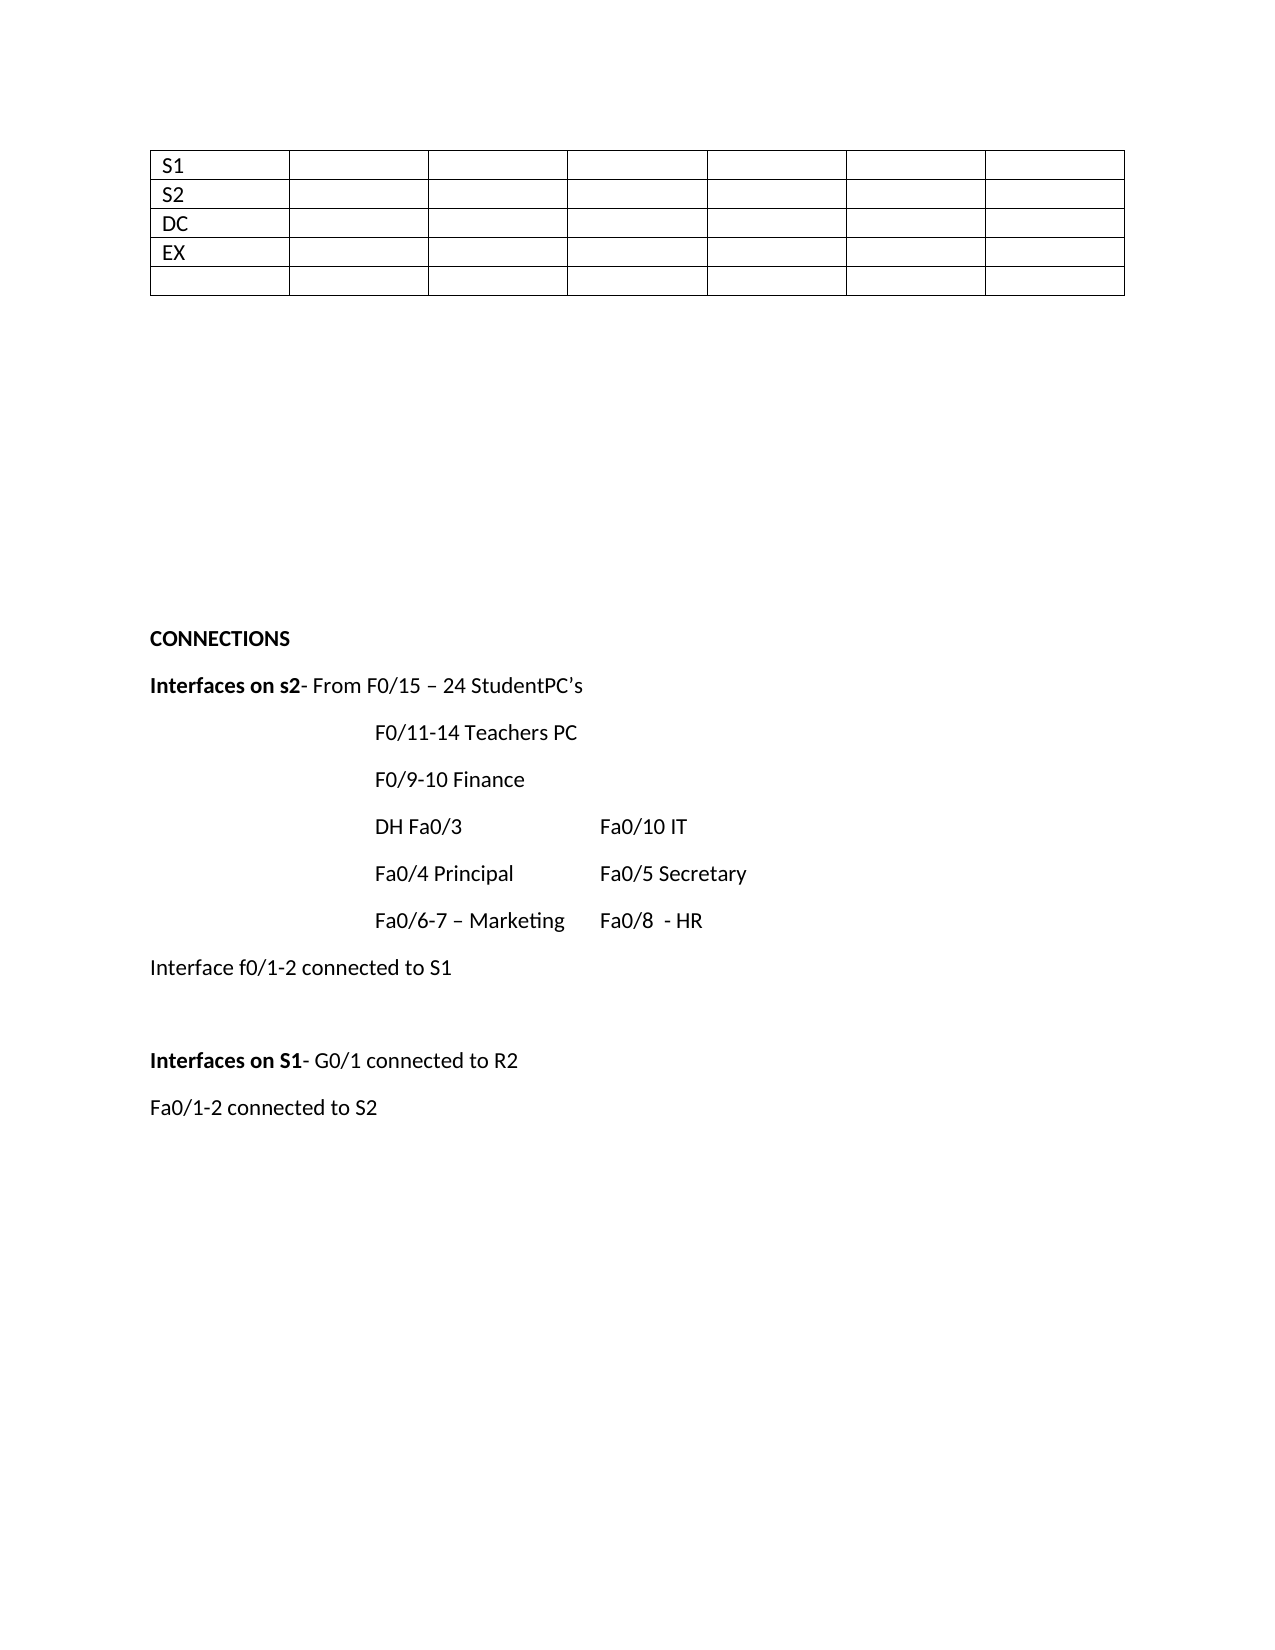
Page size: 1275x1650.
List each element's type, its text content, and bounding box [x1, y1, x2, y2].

table_cell [986, 151, 1124, 179]
text Fa0/6-7 – Marketing Fa0/8 - HR [150, 906, 1125, 934]
table_cell [708, 180, 846, 208]
text F0/9-10 Finance [150, 765, 1125, 793]
text Fa0/1-2 connected to S2 [150, 1093, 1125, 1121]
table_cell [986, 209, 1124, 237]
table_cell [290, 267, 428, 295]
table_cell [429, 180, 567, 208]
text Interfaces on s2- From F0/15 – 24 StudentPC’s [150, 671, 1125, 699]
table_cell S2 [151, 180, 289, 208]
table_cell [708, 151, 846, 179]
table_cell [847, 238, 985, 266]
table_cell [847, 267, 985, 295]
table_cell [429, 209, 567, 237]
table_cell [568, 209, 707, 237]
table_cell [290, 180, 428, 208]
table_cell [986, 238, 1124, 266]
text CONNECTIONS [150, 624, 1125, 652]
table_cell [986, 267, 1124, 295]
text Fa0/4 Principal Fa0/5 Secretary [150, 859, 1125, 887]
table_cell [290, 209, 428, 237]
table_cell [708, 267, 846, 295]
table_cell [708, 209, 846, 237]
table_cell S1 [151, 151, 289, 179]
table_cell [986, 180, 1124, 208]
text Interfaces on S1- G0/1 connected to R2 [150, 1046, 1125, 1074]
text DH Fa0/3 Fa0/10 IT [150, 812, 1125, 840]
table_cell EX [151, 238, 289, 266]
table_cell [151, 267, 289, 295]
table_cell DC [151, 209, 289, 237]
table_cell [847, 151, 985, 179]
table_cell [429, 267, 567, 295]
table_cell [290, 151, 428, 179]
table_cell [847, 209, 985, 237]
table_cell [568, 180, 707, 208]
table_cell [568, 151, 707, 179]
text F0/11-14 Teachers PC [150, 718, 1125, 746]
table_cell [429, 151, 567, 179]
table_cell [568, 267, 707, 295]
text Interface f0/1-2 connected to S1 [150, 953, 1125, 981]
table_cell [429, 238, 567, 266]
table_cell [708, 238, 846, 266]
table_cell [568, 238, 707, 266]
table_cell [290, 238, 428, 266]
table_cell [847, 180, 985, 208]
